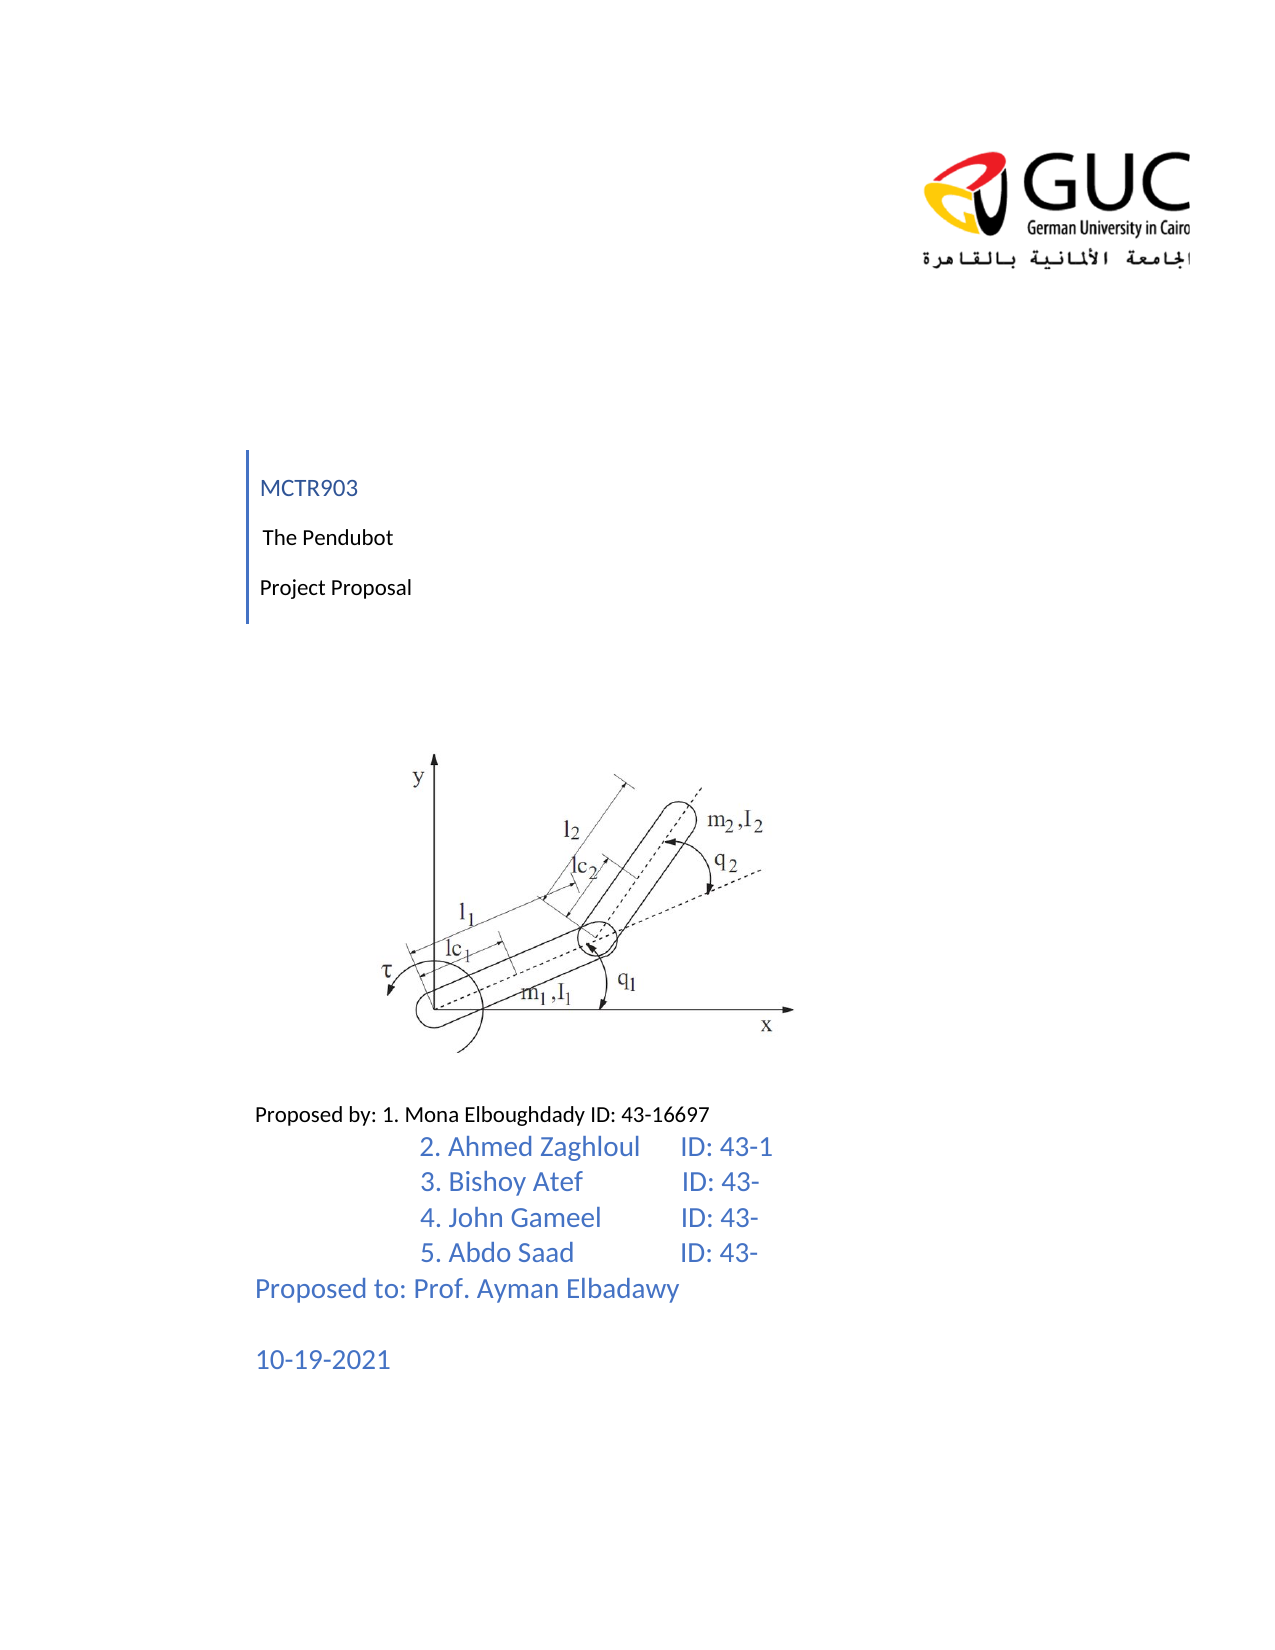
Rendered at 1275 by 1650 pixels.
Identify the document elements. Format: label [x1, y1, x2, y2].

picture [353, 733, 818, 1061]
picture [920, 150, 1189, 269]
